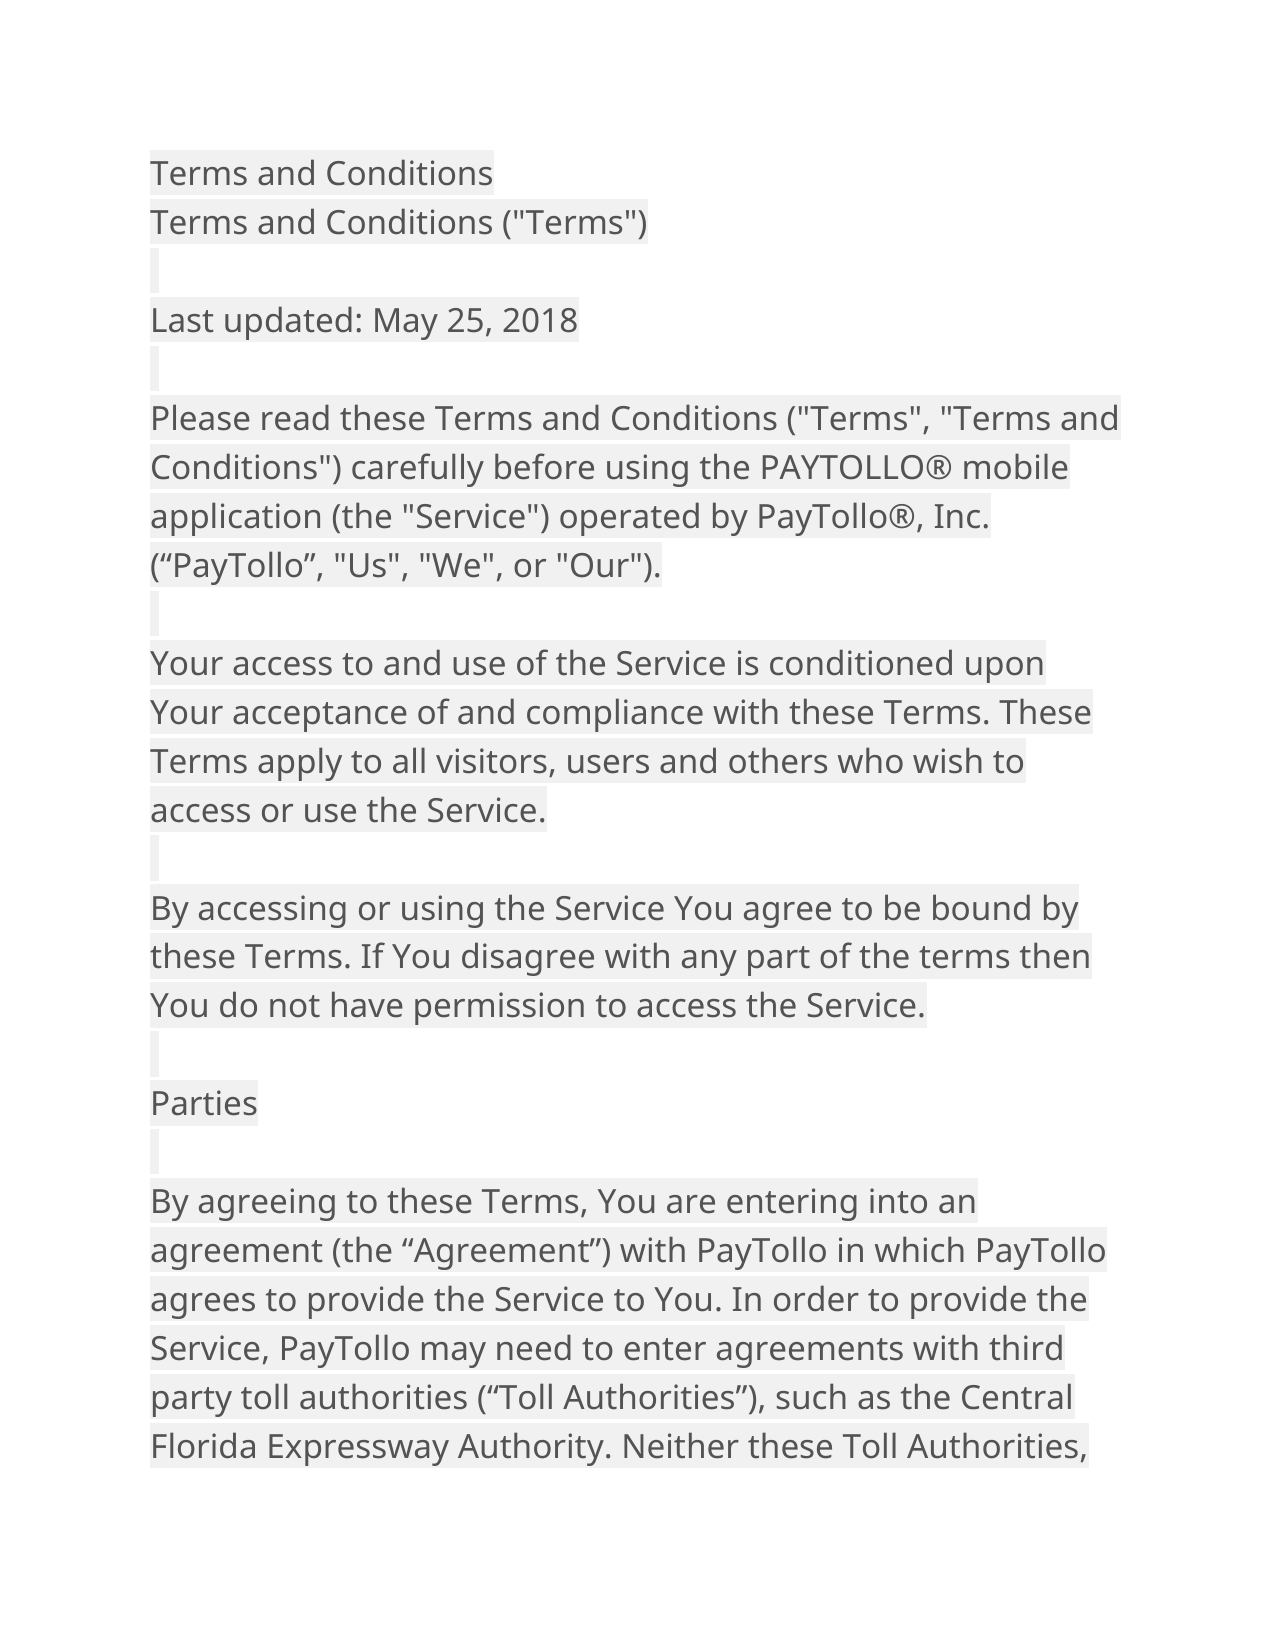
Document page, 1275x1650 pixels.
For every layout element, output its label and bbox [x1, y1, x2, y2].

text [150, 150, 1125, 1468]
